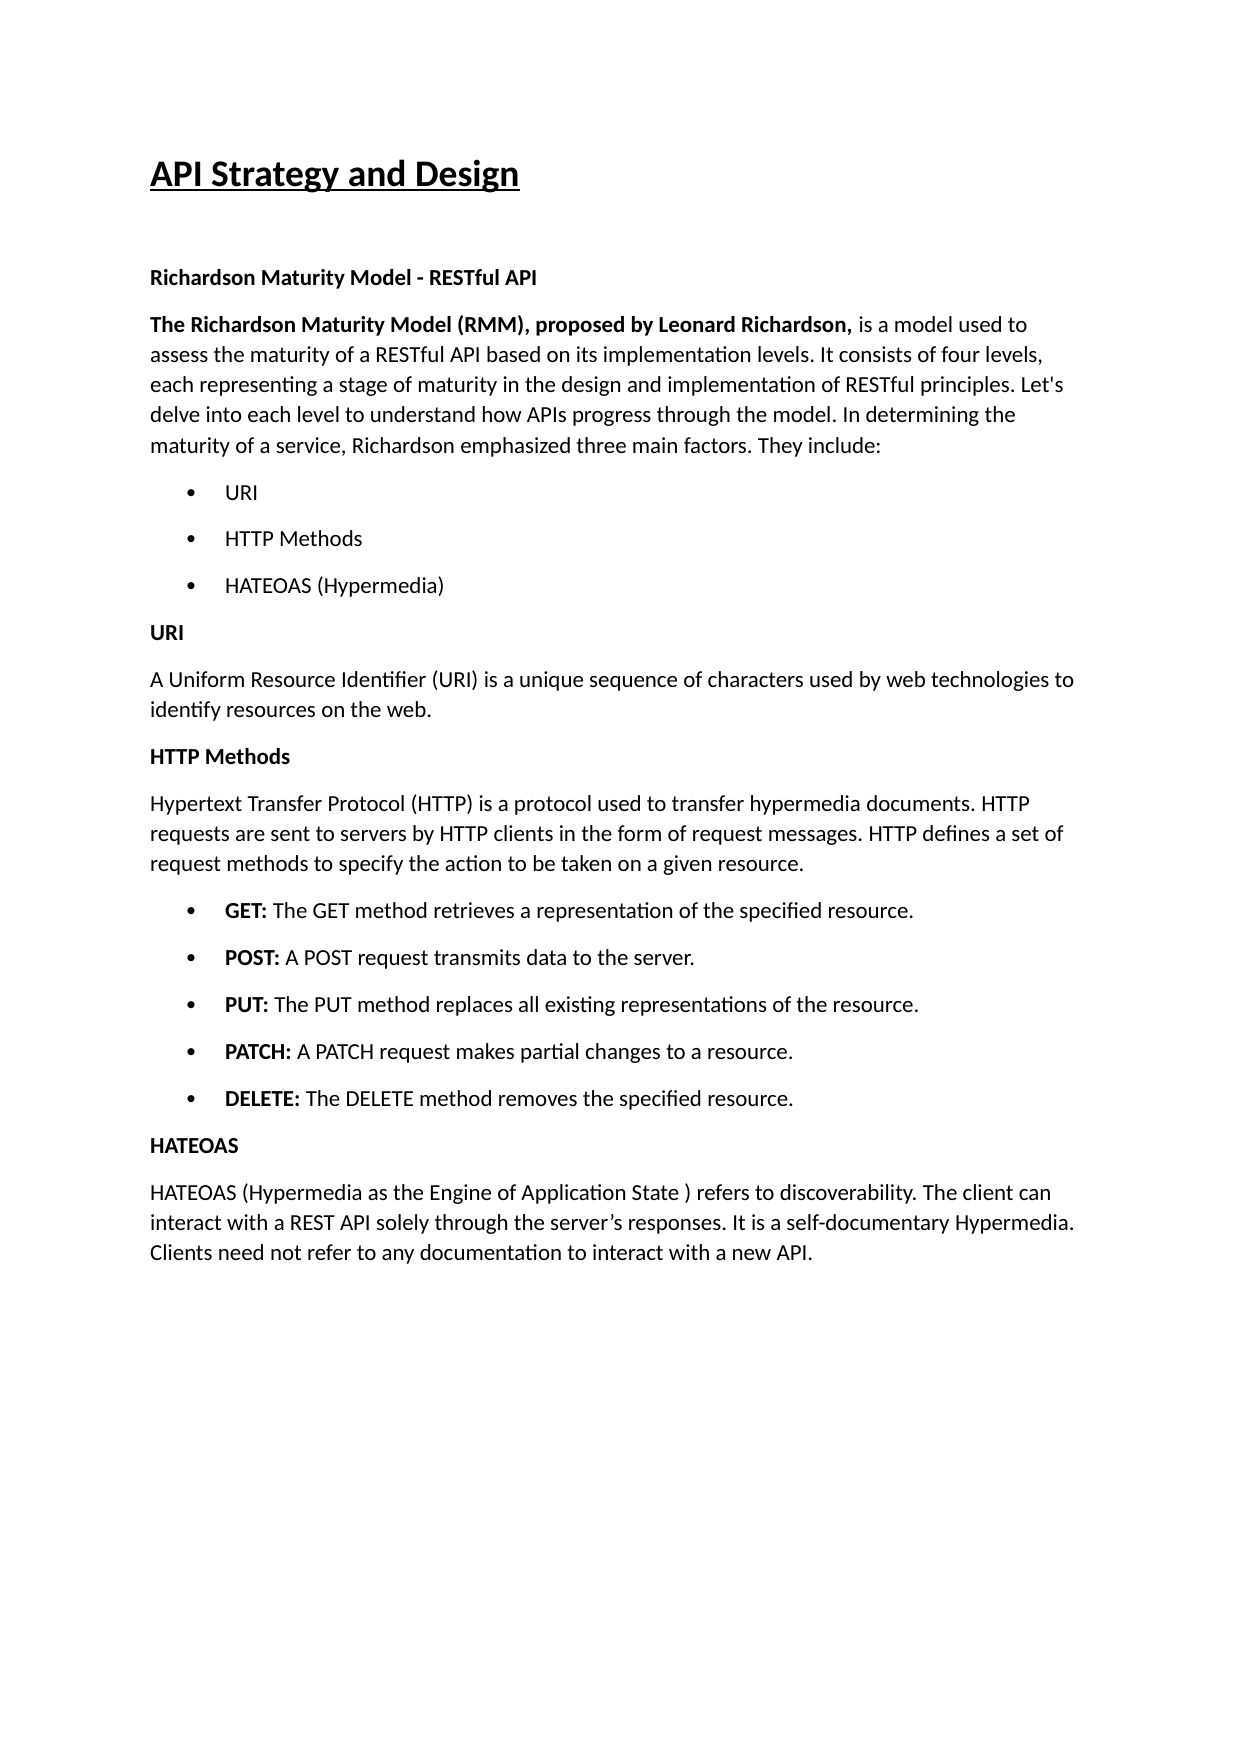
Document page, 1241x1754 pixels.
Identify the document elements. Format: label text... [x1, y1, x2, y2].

list URI [187, 478, 1090, 506]
list GET: The GET method retrieves a representation of the specified resource. [187, 896, 1090, 924]
text HTTP Methods [150, 742, 1090, 770]
text A Uniform Resource Identifier (URI) is a unique sequence of characters used by web technologies to identify resources on the web. [150, 665, 1090, 723]
text HATEOAS [150, 1131, 1090, 1159]
text Richardson Maturity Model - RESTful API [150, 263, 1090, 291]
list HATEOAS (Hypermedia) [187, 571, 1090, 599]
list PATCH: A PATCH request makes partial changes to a resource. [187, 1037, 1090, 1065]
list HTTP Methods [187, 524, 1090, 552]
text API Strategy and Design [150, 150, 1090, 196]
text The Richardson Maturity Model (RMM), proposed by Leonard Richardson, is a model used to assess the maturity of a RESTful API based on its implementation levels. It consists of four levels, each representing a stage of maturity in the design and implementation of RESTful principles. Let's delve into each level to understand how APIs progress through the model. In determining the maturity of a service, Richardson emphasized three main factors. They include: [150, 310, 1090, 459]
text URI [150, 618, 1090, 646]
list POST: A POST request transmits data to the server. [187, 943, 1090, 971]
list DELETE: The DELETE method removes the specified resource. [187, 1084, 1090, 1112]
list PUT: The PUT method replaces all existing representations of the resource. [187, 990, 1090, 1018]
text HATEOAS (Hypermedia as the Engine of Application State ) refers to discoverability. The client can interact with a REST API solely through the server’s responses. It is a self-documentary Hypermedia. Clients need not refer to any documentation to interact with a new API. [150, 1178, 1090, 1266]
text Hypertext Transfer Protocol (HTTP) is a protocol used to transfer hypermedia documents. HTTP requests are sent to servers by HTTP clients in the form of request messages. HTTP defines a set of request methods to specify the action to be taken on a given resource. [150, 789, 1090, 877]
